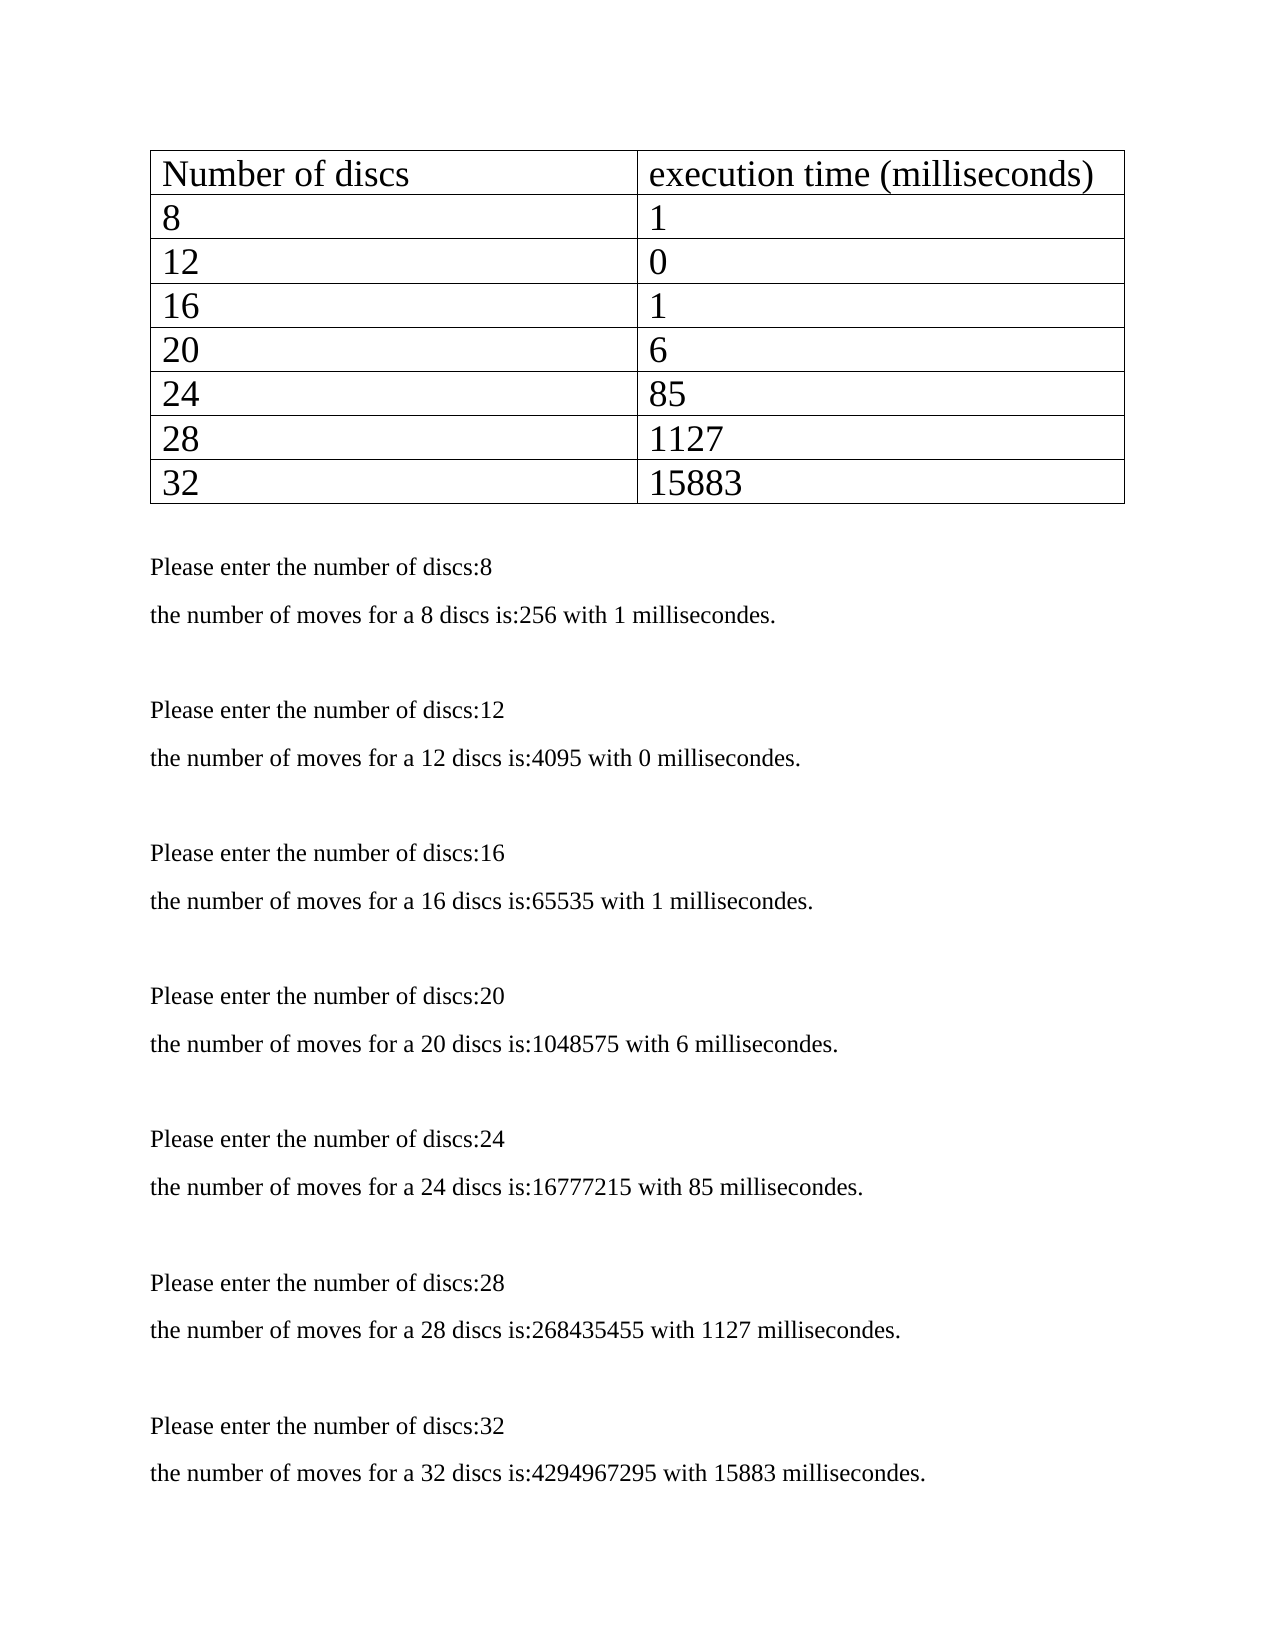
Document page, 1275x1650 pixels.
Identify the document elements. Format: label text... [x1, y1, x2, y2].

text the number of moves for a 32 discs is:4294967295 with 15883 millisecondes. [150, 1458, 1125, 1487]
table_cell 1127 [638, 416, 1124, 459]
text the number of moves for a 28 discs is:268435455 with 1127 millisecondes. [150, 1315, 1125, 1344]
table_cell 1 [638, 284, 1124, 327]
text the number of moves for a 24 discs is:16777215 with 85 millisecondes. [150, 1172, 1125, 1201]
table_cell 12 [151, 239, 637, 282]
table_cell 15883 [638, 460, 1124, 503]
table_cell 1 [638, 195, 1124, 238]
table_cell 24 [151, 372, 637, 415]
table_header execution time (milliseconds) [638, 151, 1124, 194]
table_cell 0 [638, 239, 1124, 282]
text Please enter the number of discs:24 [150, 1124, 1125, 1153]
text Please enter the number of discs:20 [150, 981, 1125, 1010]
table_cell 16 [151, 284, 637, 327]
text the number of moves for a 12 discs is:4095 with 0 millisecondes. [150, 743, 1125, 772]
table_cell 20 [151, 328, 637, 371]
text Please enter the number of discs:12 [150, 695, 1125, 724]
table_cell 6 [638, 328, 1124, 371]
text the number of moves for a 20 discs is:1048575 with 6 millisecondes. [150, 1029, 1125, 1058]
text Please enter the number of discs:16 [150, 838, 1125, 867]
text the number of moves for a 8 discs is:256 with 1 millisecondes. [150, 600, 1125, 628]
table_cell 32 [151, 460, 637, 503]
table_cell 85 [638, 372, 1124, 415]
table_cell 28 [151, 416, 637, 459]
text Please enter the number of discs:28 [150, 1268, 1125, 1296]
text Please enter the number of discs:32 [150, 1411, 1125, 1439]
text the number of moves for a 16 discs is:65535 with 1 millisecondes. [150, 886, 1125, 915]
text Please enter the number of discs:8 [150, 552, 1125, 581]
table_cell 8 [151, 195, 637, 238]
table_header Number of discs [151, 151, 637, 194]
